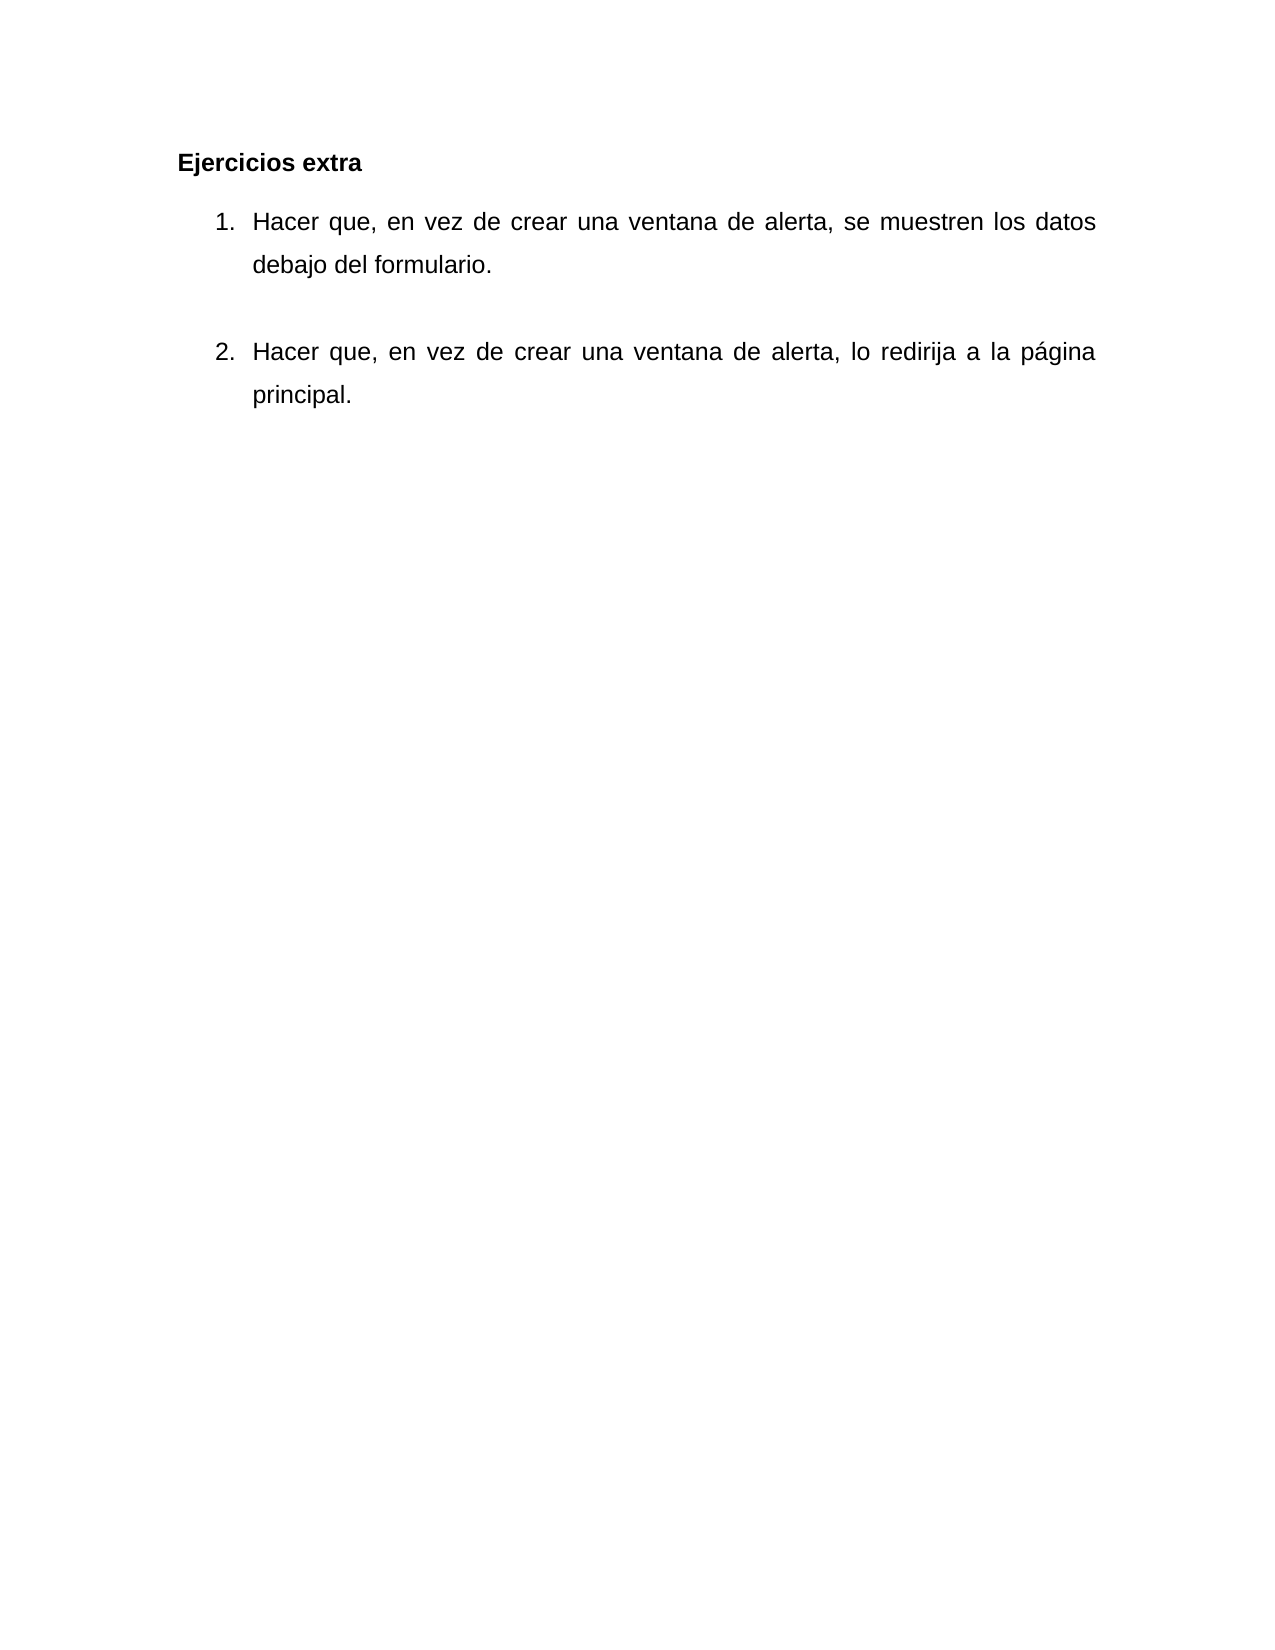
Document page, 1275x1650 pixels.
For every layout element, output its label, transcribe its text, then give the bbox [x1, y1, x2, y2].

text Ejercicios extra [177, 148, 1098, 176]
list Hacer que, en vez de crear una ventana de alerta, se muestren los datos debajo del formulario. [215, 207, 1098, 279]
list Hacer que, en vez de crear una ventana de alerta, lo redirija a la página principal. [215, 337, 1098, 409]
